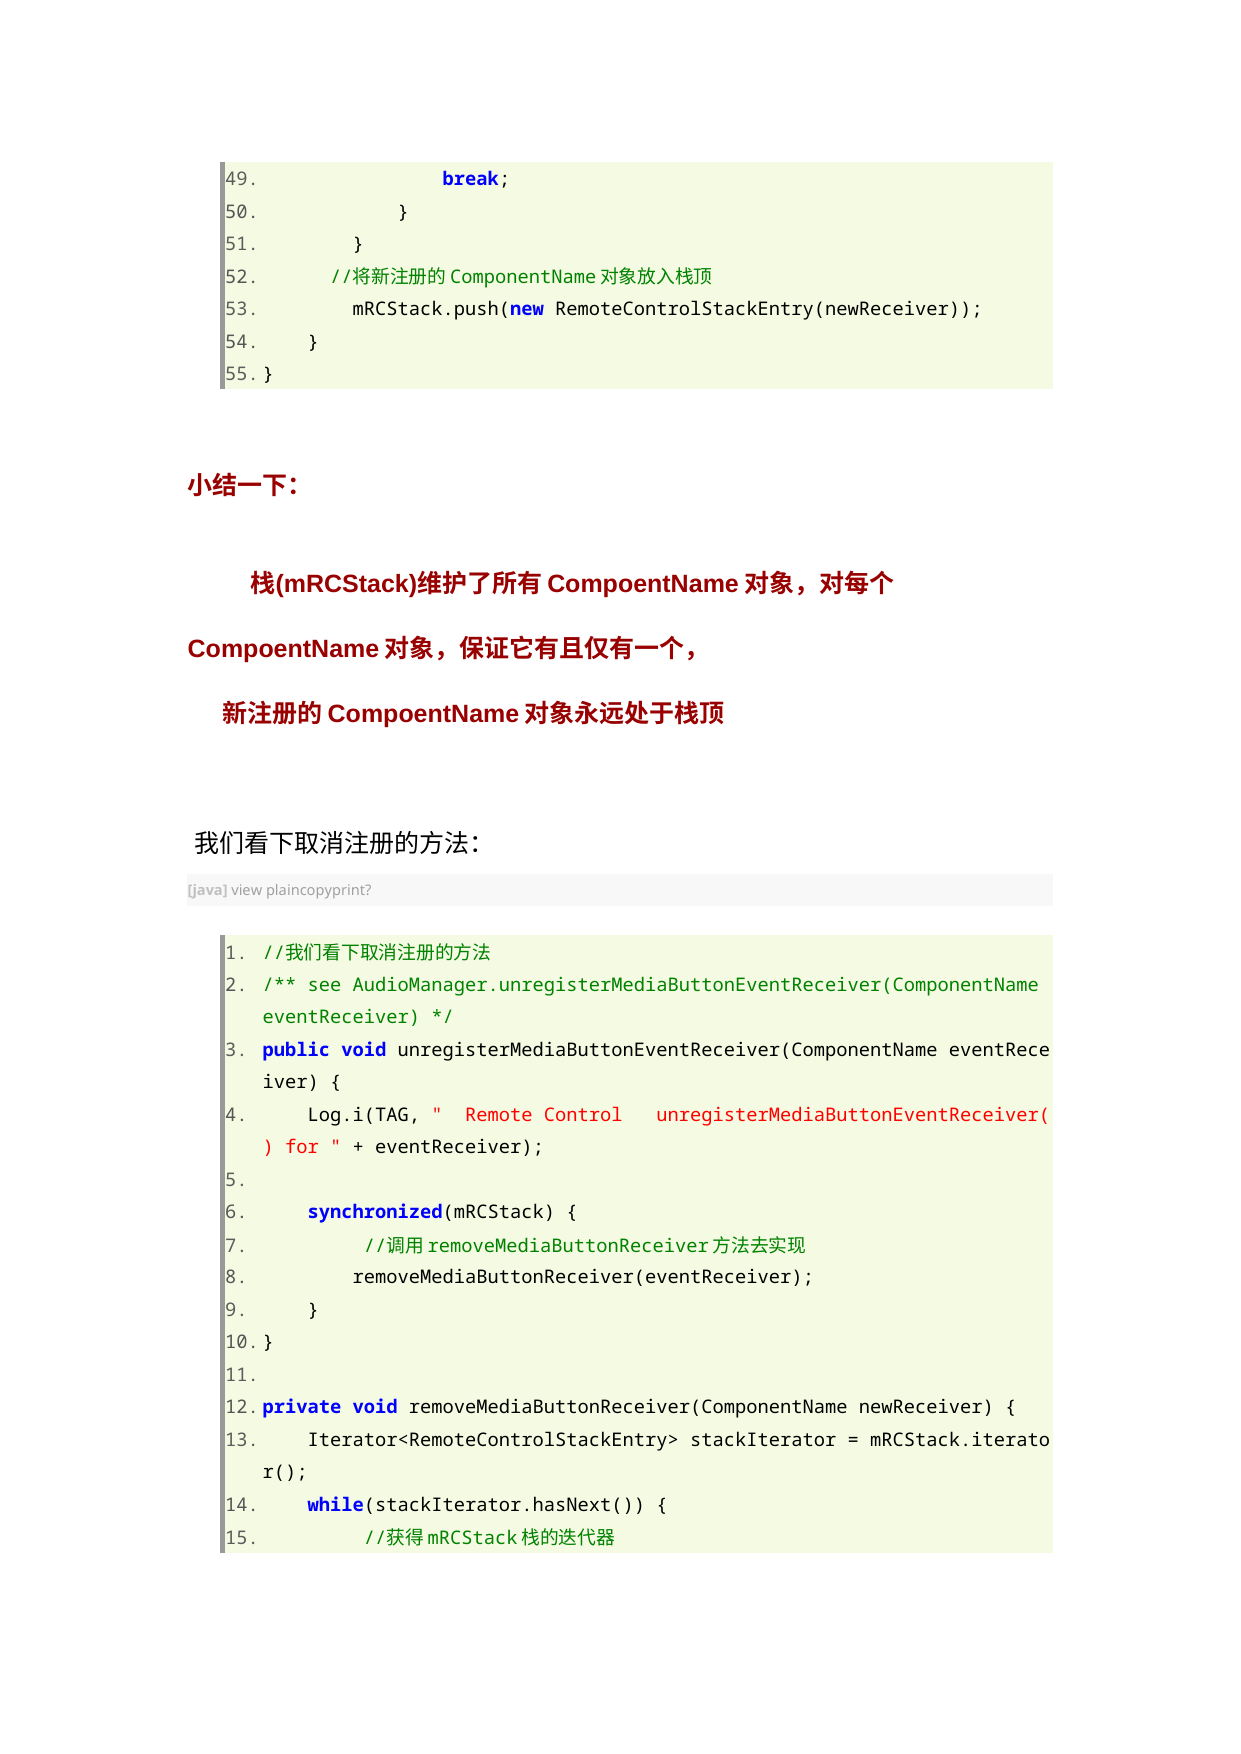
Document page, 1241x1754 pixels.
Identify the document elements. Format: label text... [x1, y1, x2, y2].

text [java] view plaincopyprint? [187, 874, 1053, 906]
list break; [225, 162, 1053, 194]
list public void unregisterMediaButtonEventReceiver(ComponentName eventReceiver) { [225, 1033, 1053, 1098]
list Iterator<RemoteControlStackEntry> stackIterator = mRCStack.iterator(); [225, 1423, 1053, 1488]
list private void removeMediaButtonReceiver(ComponentName newReceiver) { [225, 1390, 1053, 1423]
list while(stackIterator.hasNext()) { [225, 1488, 1053, 1520]
list synchronized(mRCStack) { [225, 1195, 1053, 1228]
text 新注册的CompoentName对象永远处于栈顶 [187, 679, 1053, 744]
list } [225, 1293, 1053, 1325]
list } [225, 357, 1053, 389]
list } [225, 227, 1053, 259]
list /** see AudioManager.unregisterMediaButtonEventReceiver(ComponentName eventReceiver) */ [225, 968, 1053, 1033]
list //调用removeMediaButtonReceiver方法去实现 [225, 1228, 1053, 1260]
list } [225, 324, 1053, 357]
text 栈(mRCStack)维护了所有CompoentName对象，对每个CompoentName对象，保证它有且仅有一个， [187, 516, 1053, 679]
text 小结一下： [187, 451, 1053, 516]
list //将新注册的ComponentName对象放入栈顶 [225, 259, 1053, 292]
list //我们看下取消注册的方法 [225, 935, 1053, 968]
list //获得mRCStack栈的迭代器 [225, 1520, 1053, 1553]
list Log.i(TAG, " Remote Control unregisterMediaButtonEventReceiver() for " + eventReceiver); [225, 1098, 1053, 1163]
list mRCStack.push(new RemoteControlStackEntry(newReceiver)); [225, 292, 1053, 324]
list } [225, 194, 1053, 227]
list removeMediaButtonReceiver(eventReceiver); [225, 1260, 1053, 1293]
list } [225, 1325, 1053, 1358]
text 我们看下取消注册的方法： [187, 809, 1053, 874]
